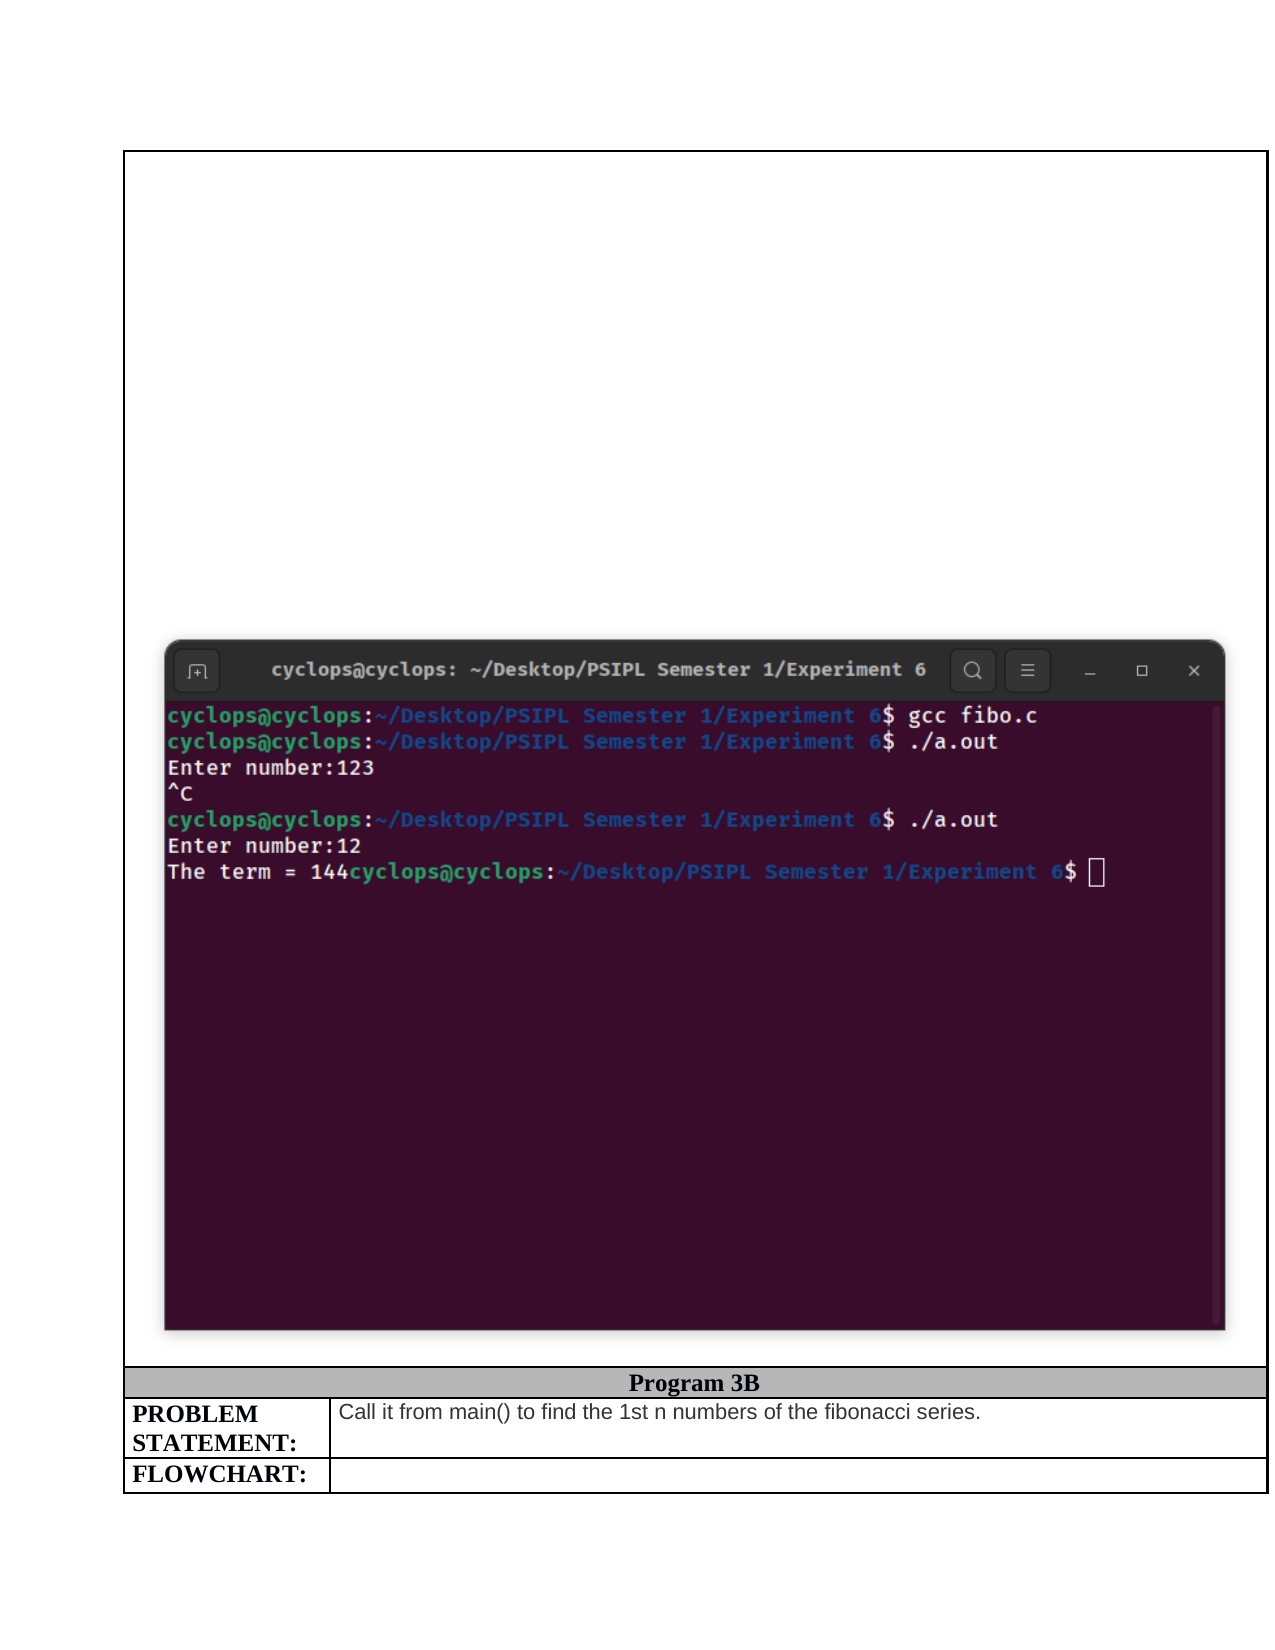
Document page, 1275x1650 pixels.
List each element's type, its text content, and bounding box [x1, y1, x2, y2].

table_cell RESULT: [125, 152, 1266, 1366]
picture [132, 612, 1258, 1367]
table_cell FLOWCHART: [125, 1459, 329, 1492]
table_cell [331, 1459, 1266, 1492]
table_cell Call it from main() to find the 1st n numbers of the fibonacci series. [331, 1399, 1266, 1457]
table_cell Program 3B [125, 1368, 1266, 1397]
table_cell PROBLEM STATEMENT: [125, 1399, 329, 1457]
